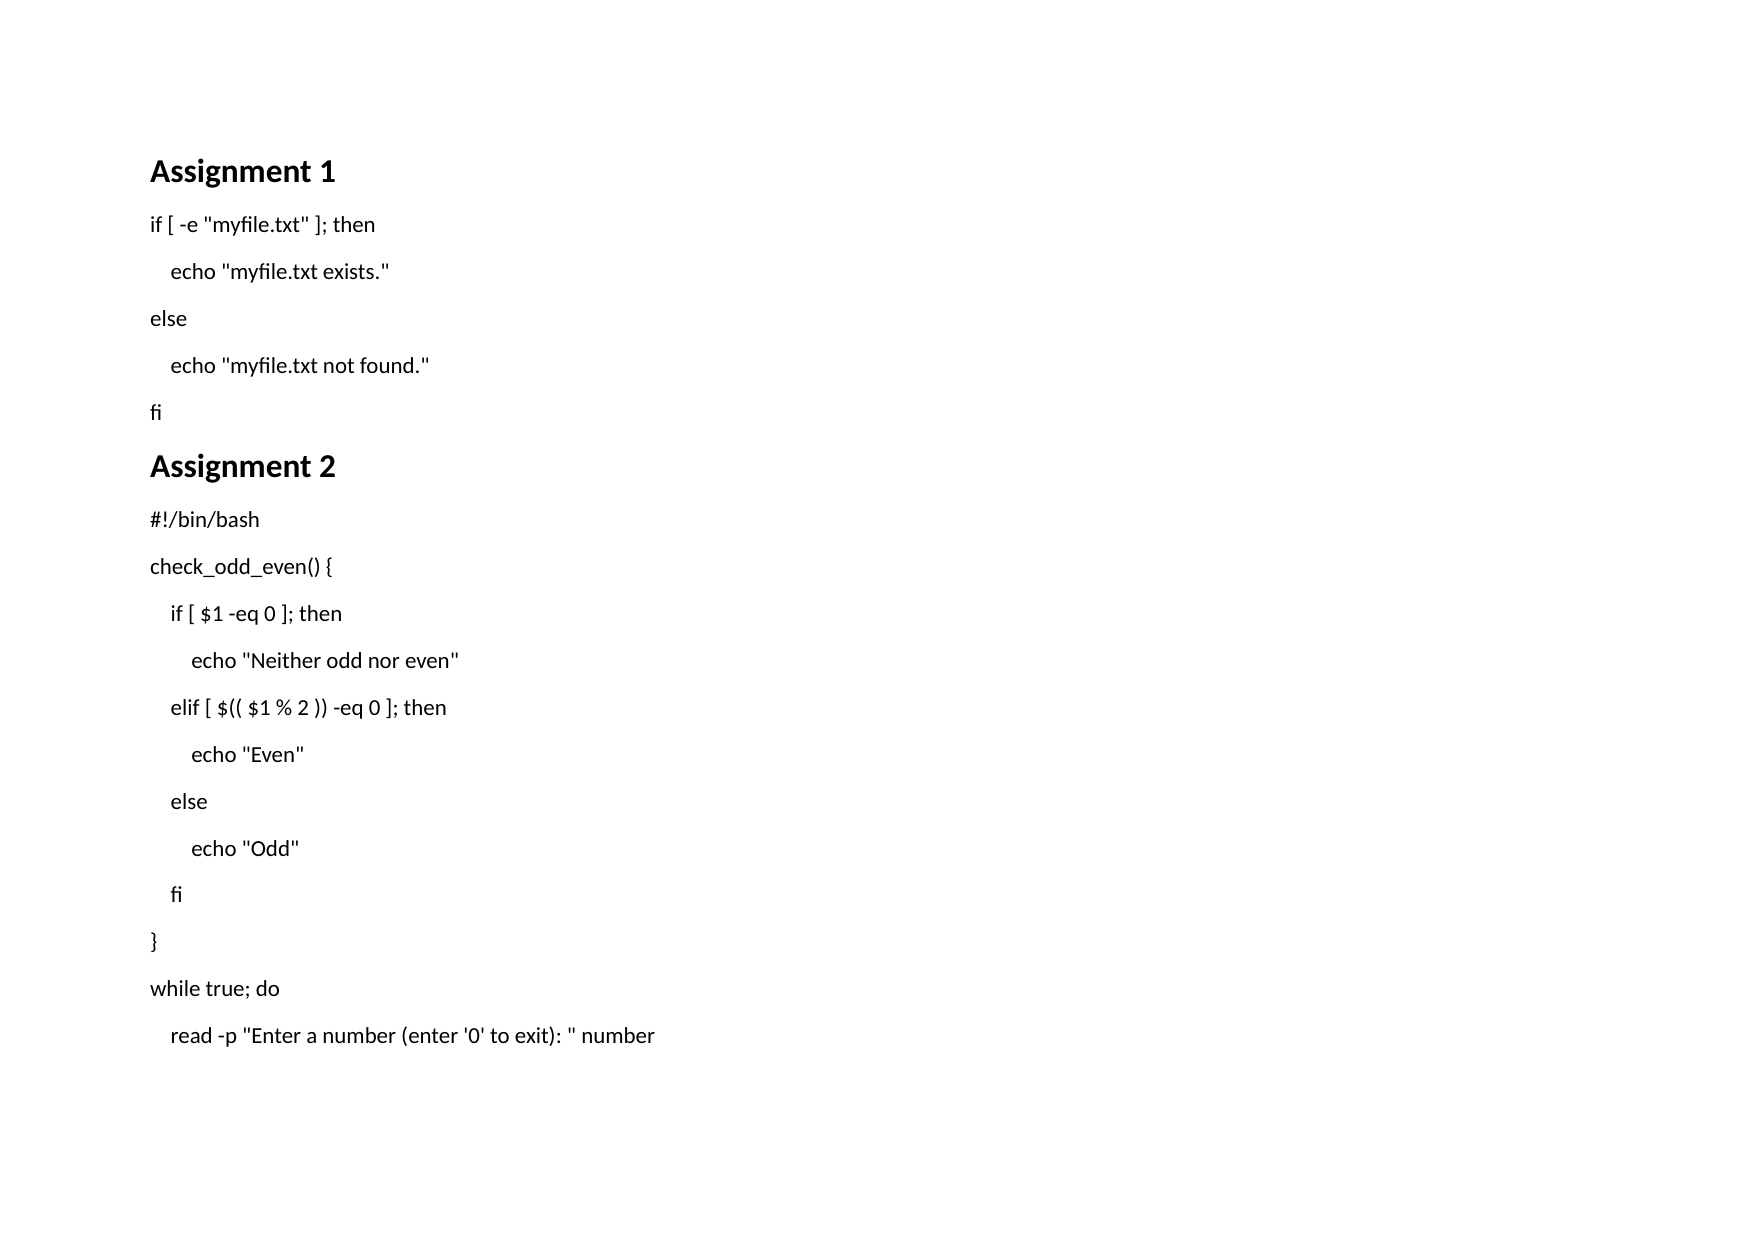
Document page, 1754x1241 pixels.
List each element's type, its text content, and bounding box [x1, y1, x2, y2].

text #!/bin/bash [150, 506, 1604, 534]
text fi [150, 398, 1604, 426]
text else [150, 304, 1604, 332]
text if [ $1 -eq 0 ]; then [150, 599, 1604, 627]
text echo "Neither odd nor even" [150, 646, 1604, 674]
text fi [150, 881, 1604, 909]
text elif [ $(( $1 % 2 )) -eq 0 ]; then [150, 693, 1604, 721]
text else [150, 787, 1604, 815]
text read -p "Enter a number (enter '0' to exit): " number [150, 1021, 1604, 1049]
text Assignment 1 [150, 150, 1604, 191]
text echo "myfile.txt not found." [150, 351, 1604, 379]
text echo "Even" [150, 740, 1604, 768]
text } [150, 927, 1604, 956]
text check_odd_even() { [150, 552, 1604, 581]
text if [ -e "myfile.txt" ]; then [150, 211, 1604, 239]
text while true; do [150, 974, 1604, 1002]
text Assignment 2 [150, 445, 1604, 486]
text echo "myfile.txt exists." [150, 257, 1604, 286]
text echo "Odd" [150, 834, 1604, 862]
